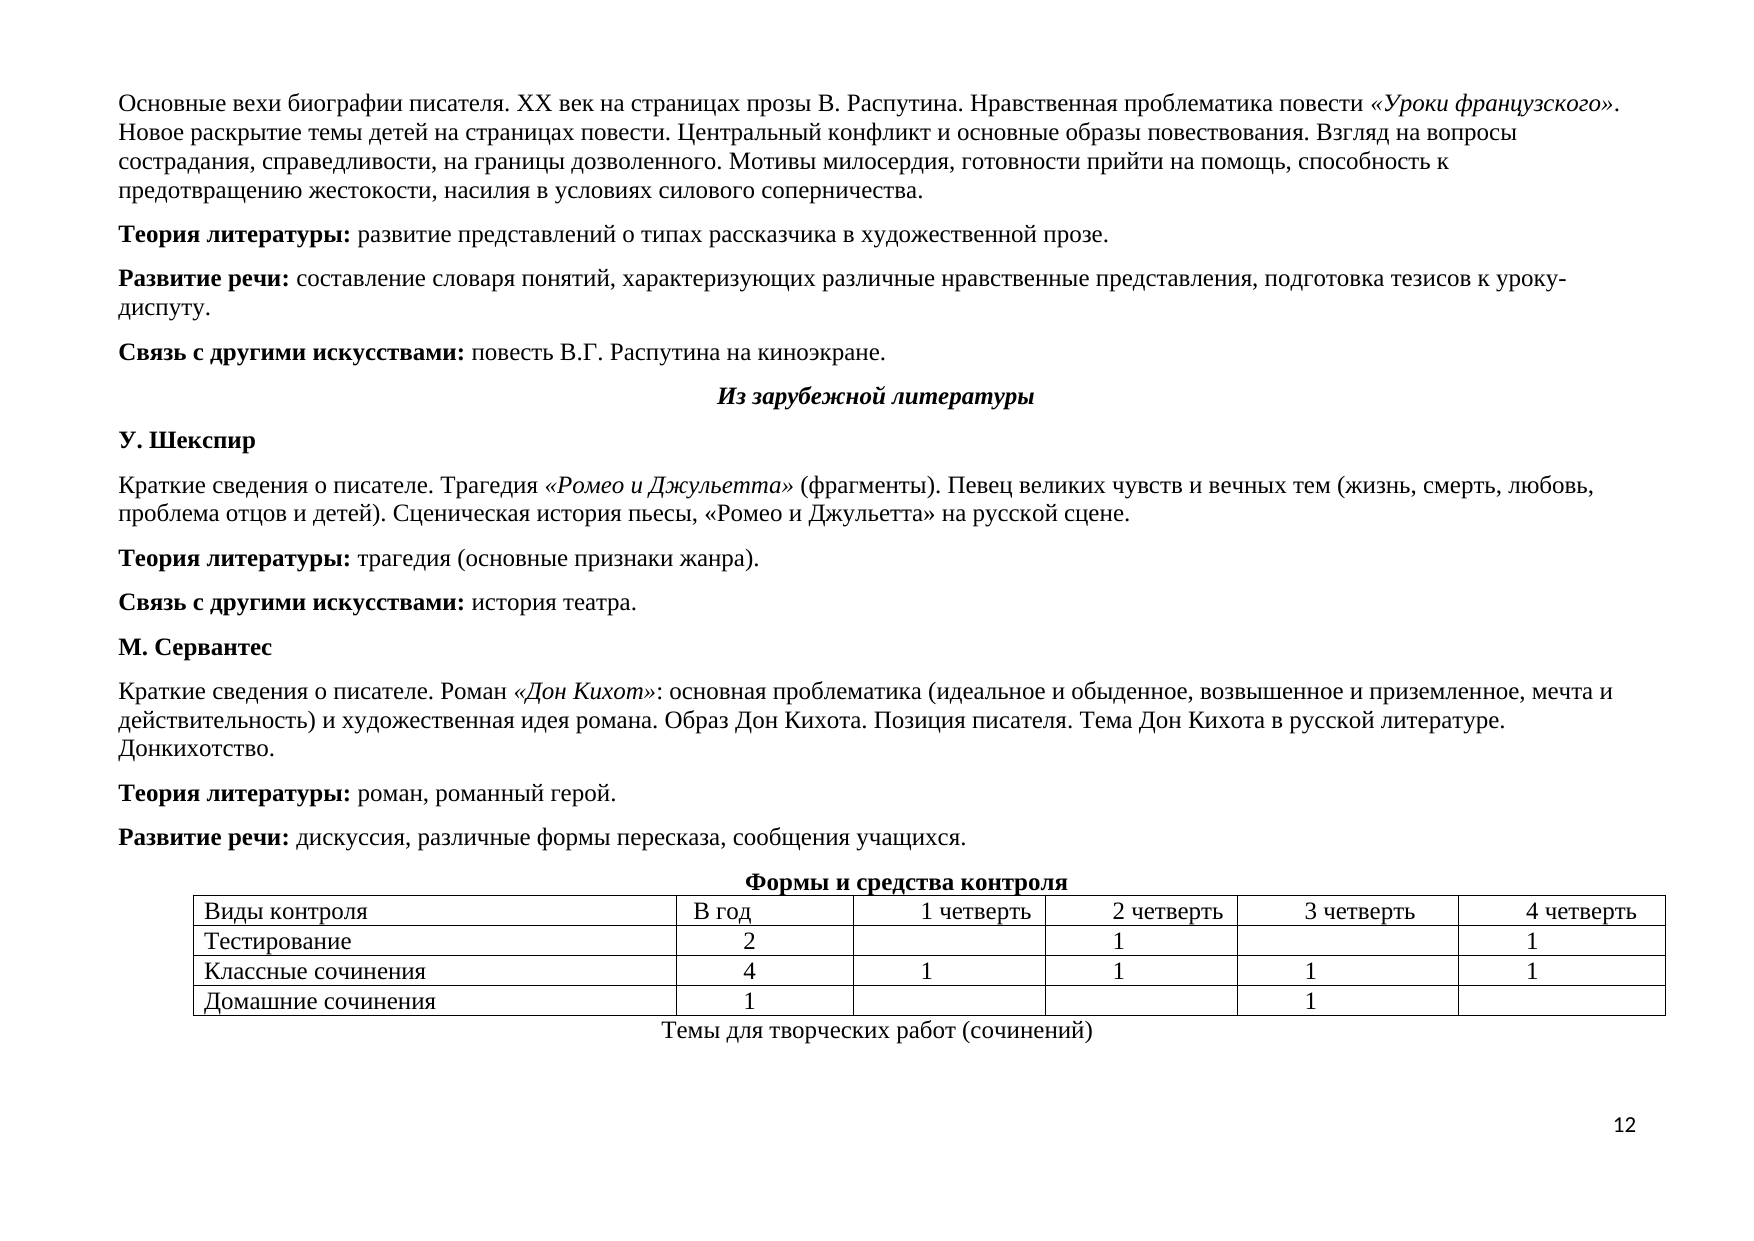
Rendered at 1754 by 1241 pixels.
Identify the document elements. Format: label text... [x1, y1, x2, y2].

text Связь с другими искусствами: история театра. [118, 587, 1636, 616]
table_cell Домашние сочинения [194, 986, 676, 1014]
text Теория литературы: трагедия (основные признаки жанра). [118, 543, 1636, 572]
text Из зарубежной литературы [118, 381, 1636, 410]
table_cell 1 [677, 986, 853, 1014]
table_cell 2 [677, 926, 853, 955]
table_cell [1459, 986, 1665, 1014]
table_cell [1238, 926, 1458, 955]
table_header 2 четверть [1046, 896, 1237, 925]
text Темы для творческих работ (сочинений) [118, 1016, 1636, 1044]
table_header 3 четверть [1238, 896, 1458, 925]
text Краткие сведения о писателе. Трагедия «Ромео и Джульетта» (фрагменты). Певец великих чувств и вечных тем (жизнь, смерть, любовь, проблема отцов и детей). Сценическая история пьесы, «Ромео и Джульетта» на русской сцене. [118, 470, 1636, 527]
text Развитие речи: дискуссия, различные формы пересказа, сообщения учащихся. [118, 822, 1636, 851]
table_cell Классные сочинения [194, 956, 676, 985]
table_cell Тестирование [194, 926, 676, 955]
text Формы и средства контроля [118, 867, 1636, 895]
table_cell 1 [1238, 956, 1458, 985]
table_cell 1 [1238, 986, 1458, 1014]
table_header 1 четверть [854, 896, 1045, 925]
table_header 4 четверть [1459, 896, 1665, 925]
table_cell [854, 986, 1045, 1014]
table_cell 1 [1046, 926, 1237, 955]
table_header Виды контроля [194, 896, 676, 925]
table_cell 1 [1459, 956, 1665, 985]
text М. Сервантес [118, 632, 1636, 660]
text У. Шекспир [118, 425, 1636, 454]
text Основные вехи биографии писателя. XX век на страницах прозы В. Распутина. Нравственная проблематика повести «Уроки французского». Новое раскрытие темы детей на страницах повести. Центральный конфликт и основные образы повествования. Взгляд на вопросы сострадания, справедливости, на границы дозволенного. Мотивы милосердия, готовности прийти на помощь, способность к предотвращению жестокости, насилия в условиях силового соперничества. [118, 88, 1636, 203]
table_cell 1 [1459, 926, 1665, 955]
table_cell [854, 926, 1045, 955]
table_cell 1 [1046, 956, 1237, 985]
text Краткие сведения о писателе. Роман «Дон Кихот»: основная проблематика (идеальное и обыденное, возвышенное и приземленное, мечта и действительность) и художественная идея романа. Образ Дон Кихота. Позиция писателя. Тема Дон Кихота в русской литературе. Донкихотство. [118, 676, 1636, 762]
text Теория литературы: роман, романный герой. [118, 778, 1636, 807]
text Развитие речи: составление словаря понятий, характеризующих различные нравственные представления, подготовка тезисов к уроку-диспуту. [118, 263, 1636, 321]
table_cell 4 [677, 956, 853, 985]
text Связь с другими искусствами: повесть В.Г. Распутина на киноэкране. [118, 337, 1636, 365]
text Теория литературы: развитие представлений о типах рассказчика в художественной прозе. [118, 219, 1636, 248]
table_cell 1 [854, 956, 1045, 985]
table_cell [1046, 986, 1237, 1014]
table_header В год [677, 896, 853, 925]
